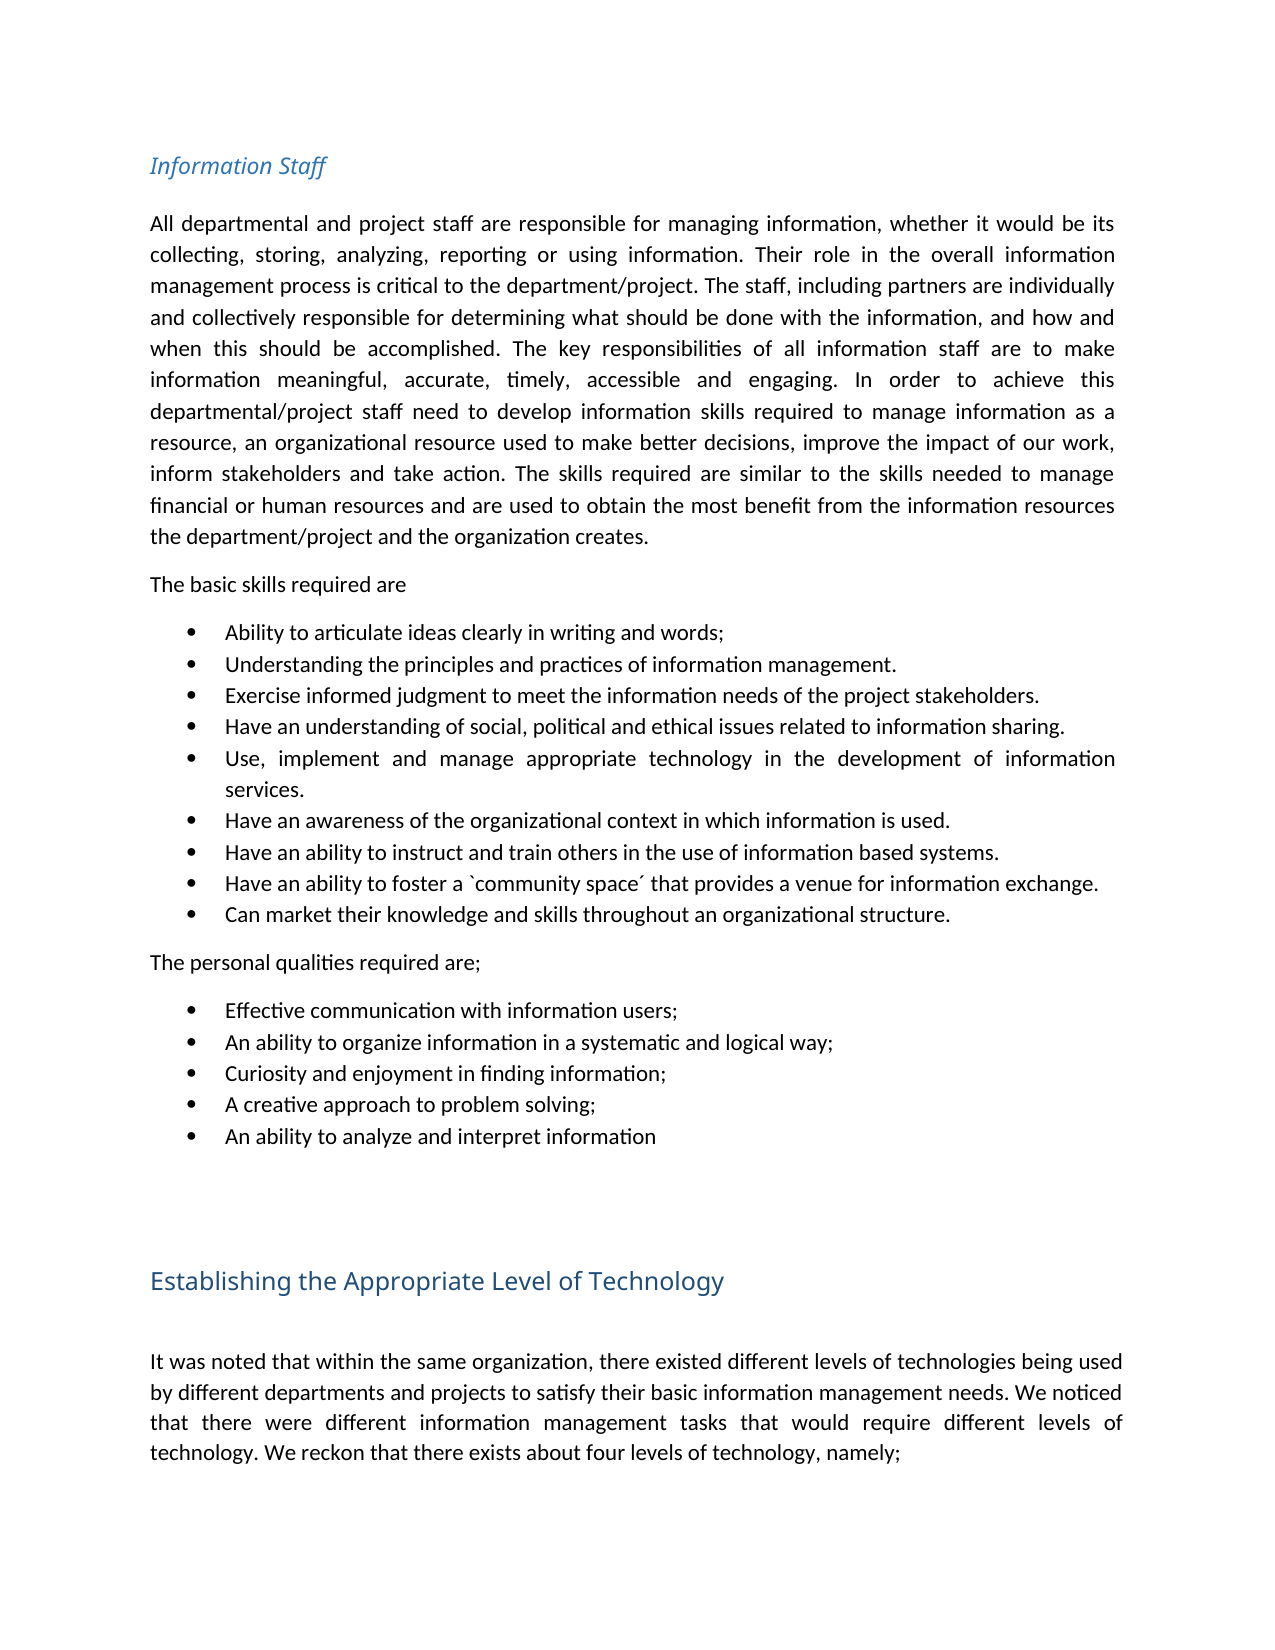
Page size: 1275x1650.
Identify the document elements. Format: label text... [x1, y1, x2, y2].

list Ability to articulate ideas clearly in writing and words; [187, 618, 1117, 646]
text The basic skills required are [150, 570, 1117, 598]
list An ability to organize information in a systematic and logical way; [187, 1028, 1117, 1056]
list Have an ability to instruct and train others in the use of information based systems. [187, 838, 1117, 866]
list Can market their knowledge and skills throughout an organizational structure. [187, 901, 1117, 928]
text All departmental and project staff are responsible for managing information, whether it would be its collecting, storing, analyzing, reporting or using information. Their role in the overall information management process is critical to the department/project. The staff, including partners are individually and collectively responsible for determining what should be done with the information, and how and when this should be accomplished. The key responsibilities of all information staff are to make information meaningful, accurate, timely, accessible and engaging. In order to achieve this departmental/project staff need to develop information skills required to manage information as a resource, an organizational resource used to make better decisions, improve the impact of our work, inform stakeholders and take action. The skills required are similar to the skills needed to manage financial or human resources and are used to obtain the most benefit from the information resources the department/project and the organization creates. [150, 209, 1117, 550]
list Effective communication with information users; [187, 997, 1117, 1024]
subtitle Establishing the Appropriate Level of Technology [150, 1264, 1125, 1298]
text It was noted that within the same organization, there existed different levels of technologies being used by different departments and projects to satisfy their basic information management needs. We noticed that there were different information management tasks that would require different levels of technology. We reckon that there exists about four levels of technology, namely; [150, 1347, 1125, 1466]
text The personal qualities required are; [150, 948, 1117, 977]
list An ability to analyze and interpret information [187, 1122, 1117, 1150]
list Have an awareness of the organizational context in which information is used. [187, 806, 1117, 834]
list Use, implement and manage appropriate technology in the development of information services. [187, 744, 1117, 803]
list A creative approach to problem solving; [187, 1091, 1117, 1119]
list Have an understanding of social, political and ethical issues related to information sharing. [187, 712, 1117, 740]
list Exercise informed judgment to meet the information needs of the project stakeholders. [187, 681, 1117, 709]
subtitle Information Staff [150, 150, 1125, 181]
list Curiosity and enjoyment in finding information; [187, 1059, 1117, 1087]
list Have an ability to foster a `community space´ that provides a venue for information exchange. [187, 869, 1117, 897]
list Understanding the principles and practices of information management. [187, 650, 1117, 678]
